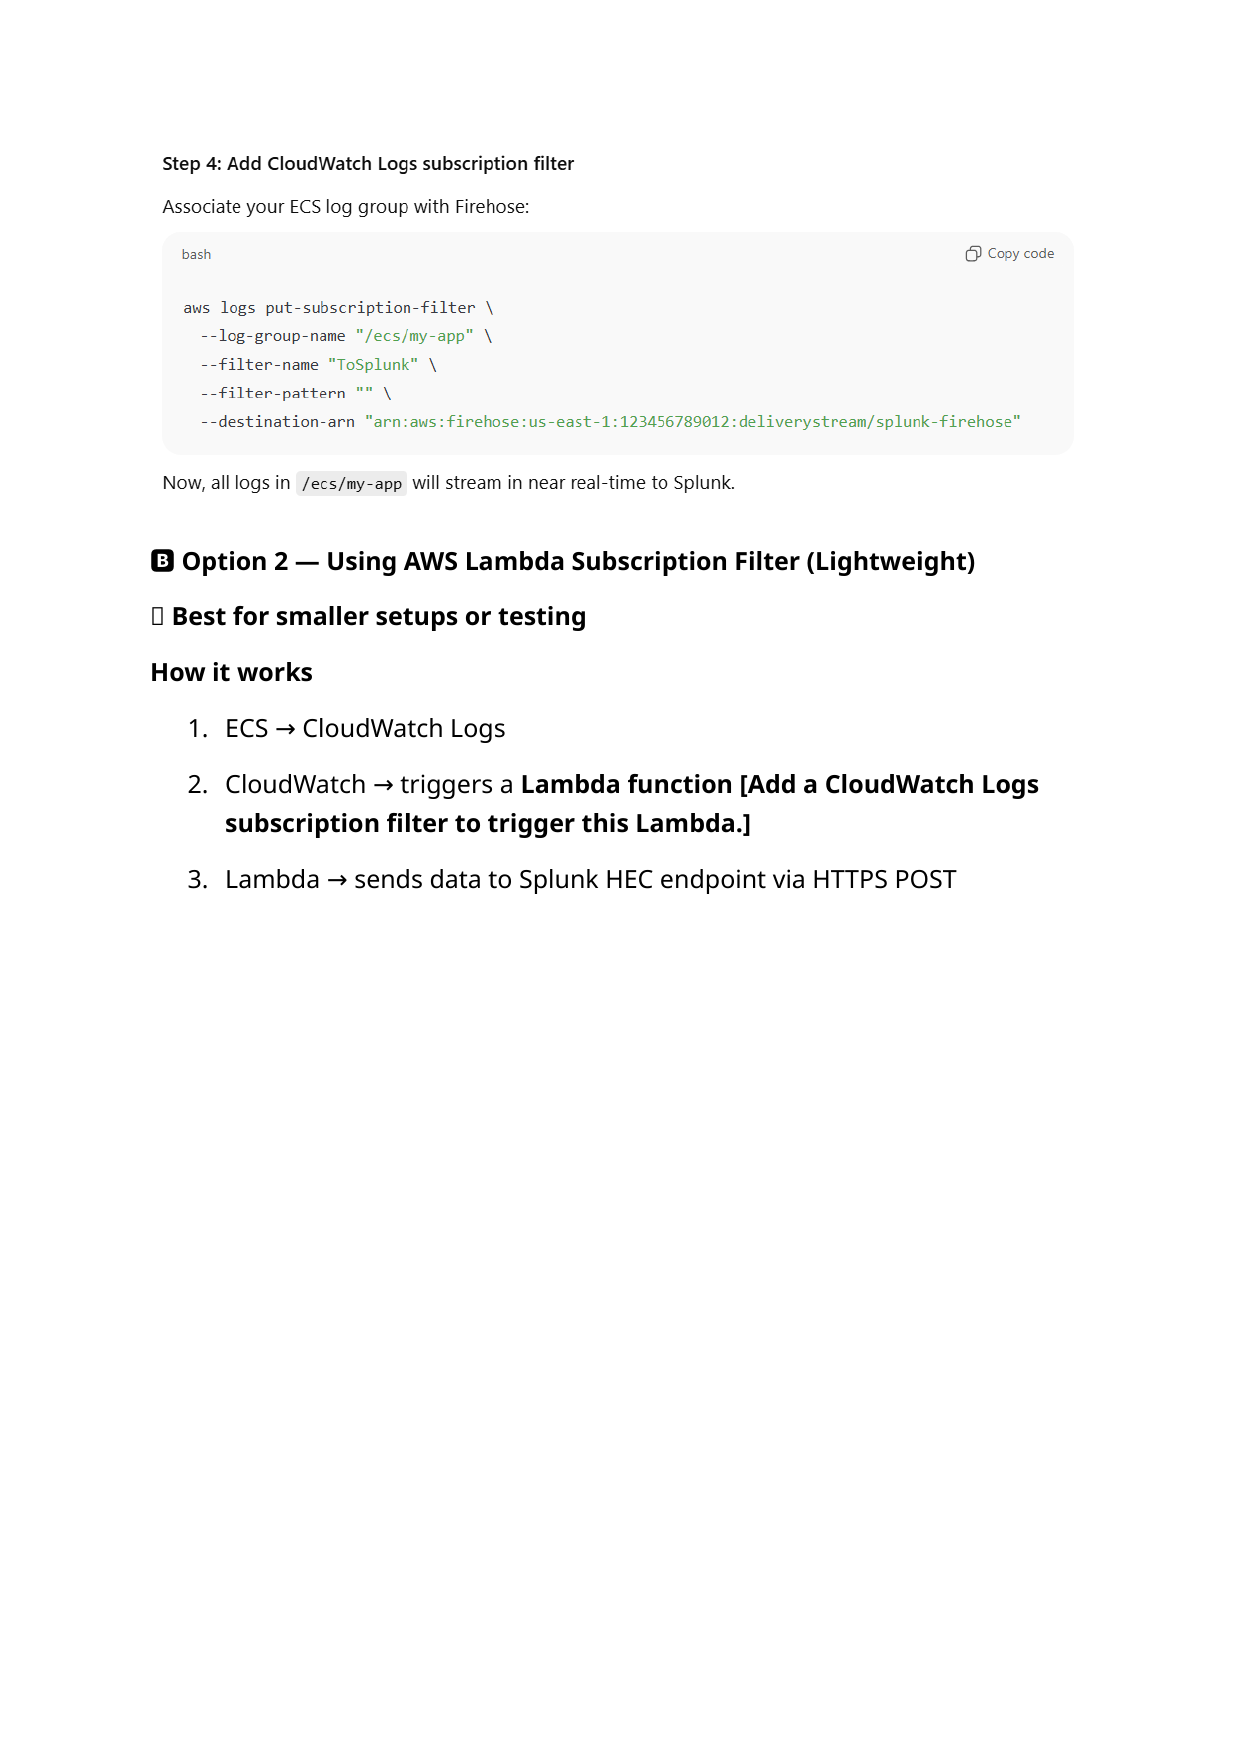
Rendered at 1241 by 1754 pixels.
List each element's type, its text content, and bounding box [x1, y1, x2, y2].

text ✅ Best for smaller setups or testing [150, 599, 1090, 633]
picture [150, 150, 1091, 522]
list ECS → CloudWatch Logs [187, 711, 1090, 745]
list Lambda → sends data to Splunk HEC endpoint via HTTPS POST [187, 861, 1090, 896]
list CloudWatch → triggers a Lambda function [Add a CloudWatch Logs subscription filter to trigger this Lambda.] [187, 766, 1090, 840]
text 🅱️ Option 2 — Using AWS Lambda Subscription Filter (Lightweight) [150, 543, 1090, 577]
text How it works [150, 655, 1090, 689]
